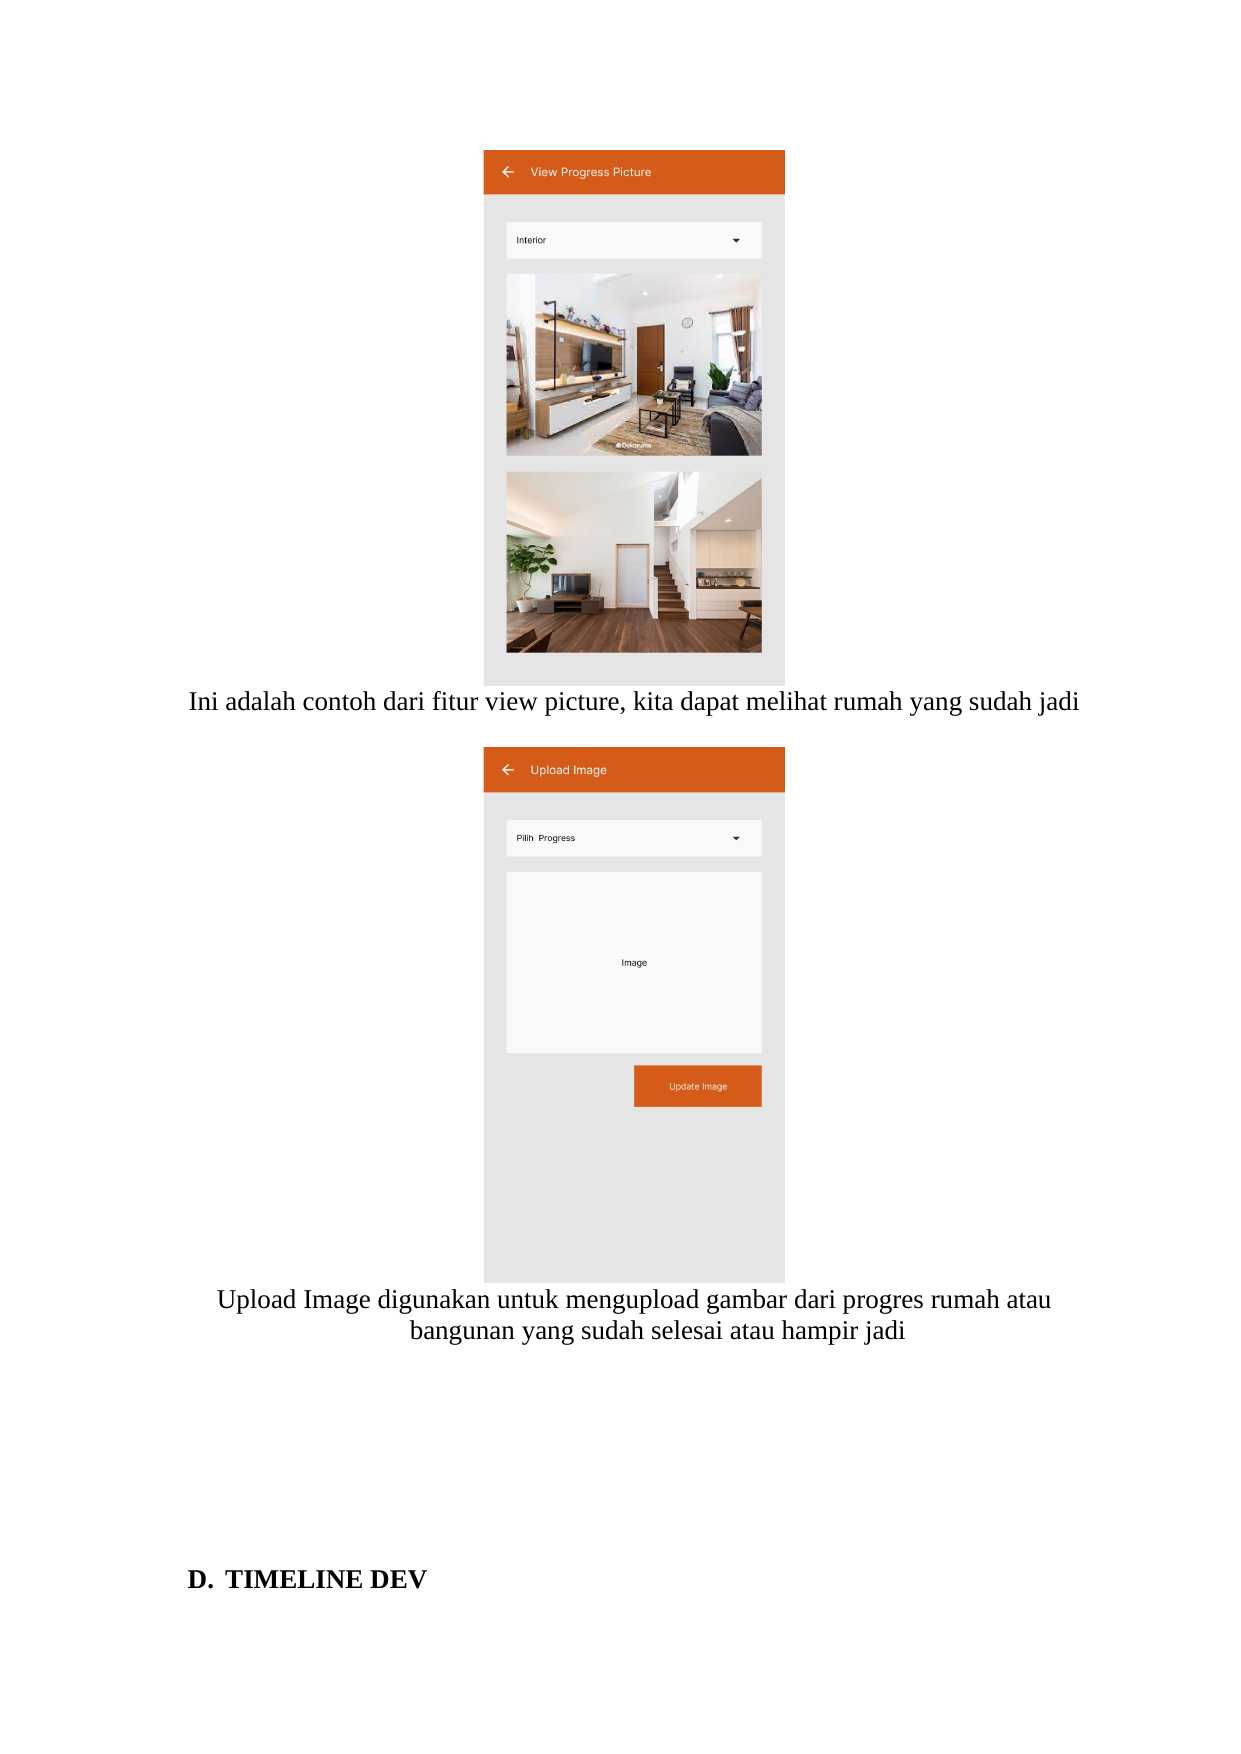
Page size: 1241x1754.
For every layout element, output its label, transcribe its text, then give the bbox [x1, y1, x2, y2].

picture [483, 150, 785, 686]
text Upload Image digunakan untuk mengupload gambar dari progres rumah atau bangunan yang sudah selesai atau hampir jadi [178, 1283, 1090, 1345]
list TIMELINE DEV [187, 1563, 1090, 1594]
text Ini adalah contoh dari fitur view picture, kita dapat melihat rumah yang sudah jadi [178, 685, 1090, 716]
picture [483, 747, 785, 1283]
